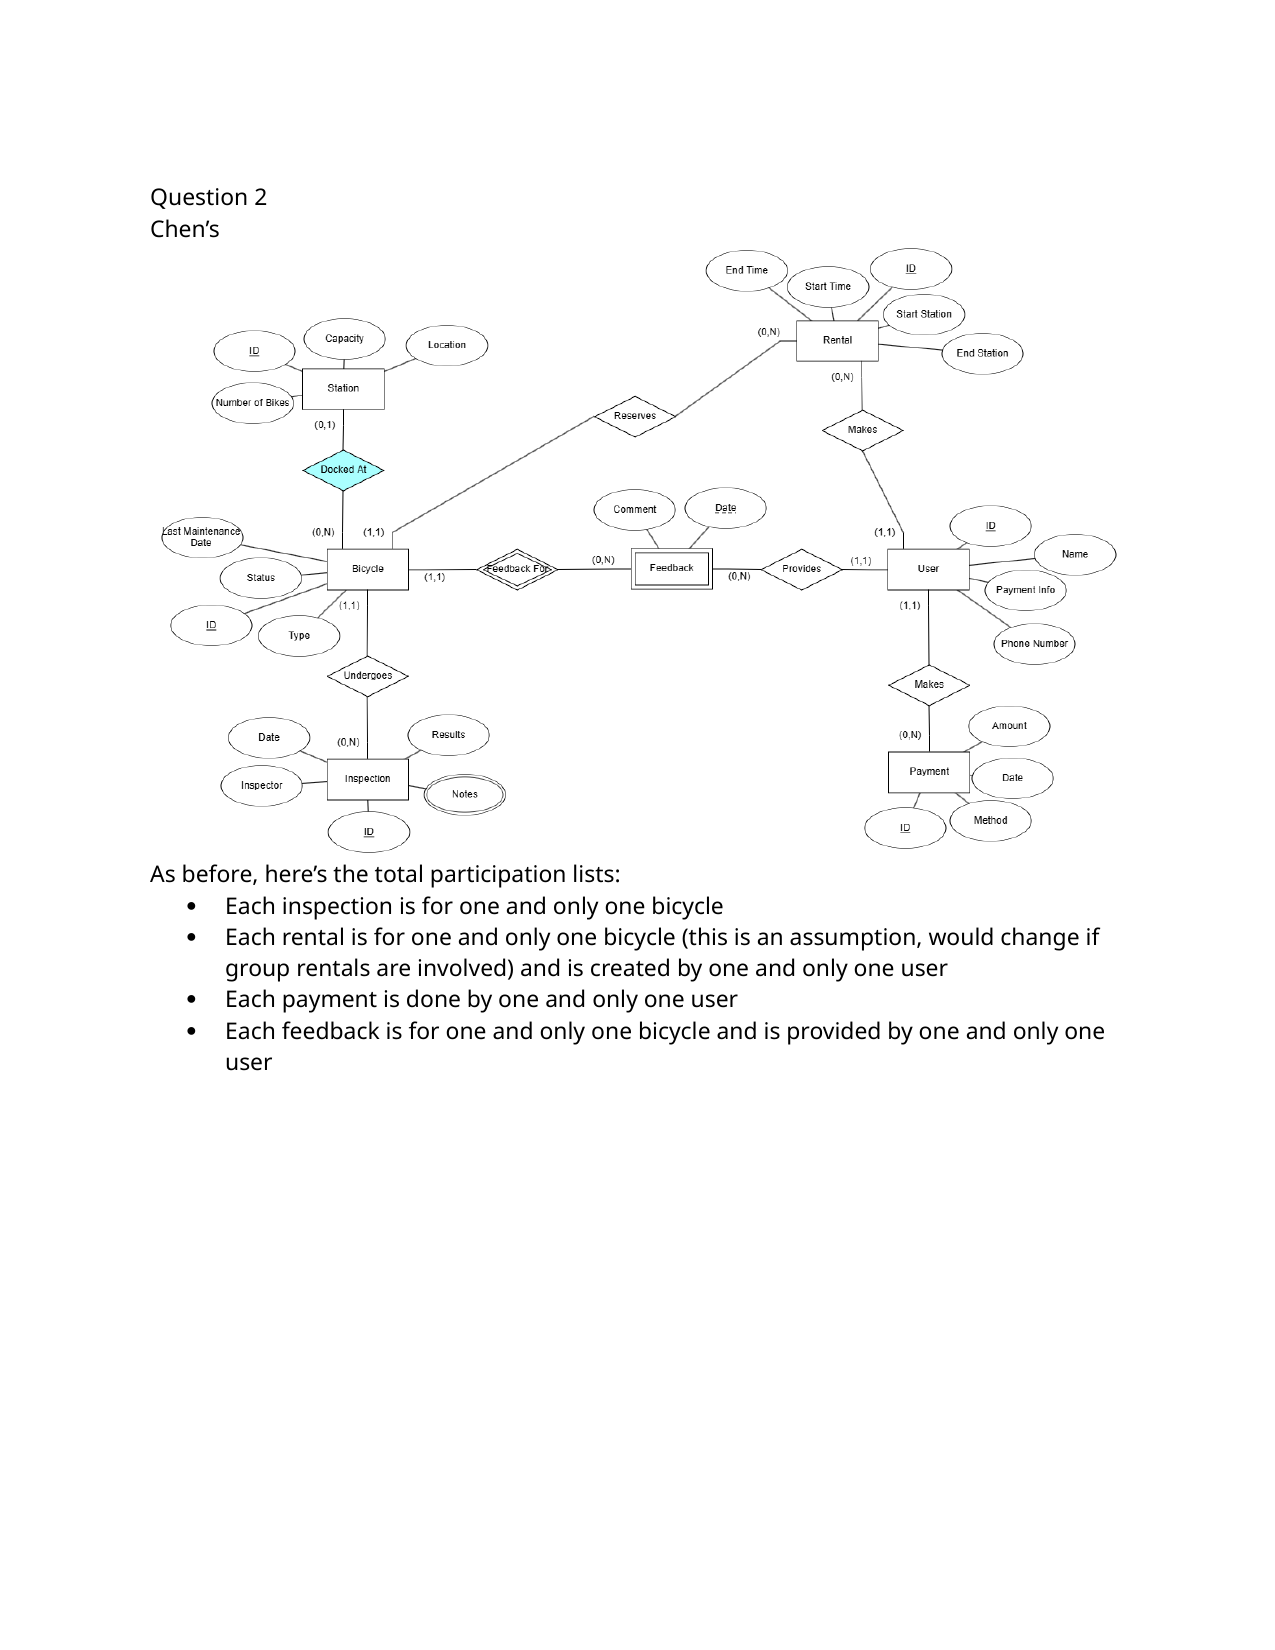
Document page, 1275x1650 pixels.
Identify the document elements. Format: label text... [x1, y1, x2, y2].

text Question 2 [150, 181, 1125, 212]
text Chen’s [150, 212, 1125, 243]
picture [150, 243, 1125, 859]
list Each inspection is for one and only one bicycle [187, 889, 1125, 921]
list Each feedback is for one and only one bicycle and is provided by one and only one user [187, 1014, 1125, 1077]
list Each payment is done by one and only one user [187, 983, 1125, 1014]
list Each rental is for one and only one bicycle (this is an assumption, would change if group rentals are involved) and is created by one and only one user [187, 921, 1125, 983]
text As before, here’s the total participation lists: [150, 859, 1125, 889]
